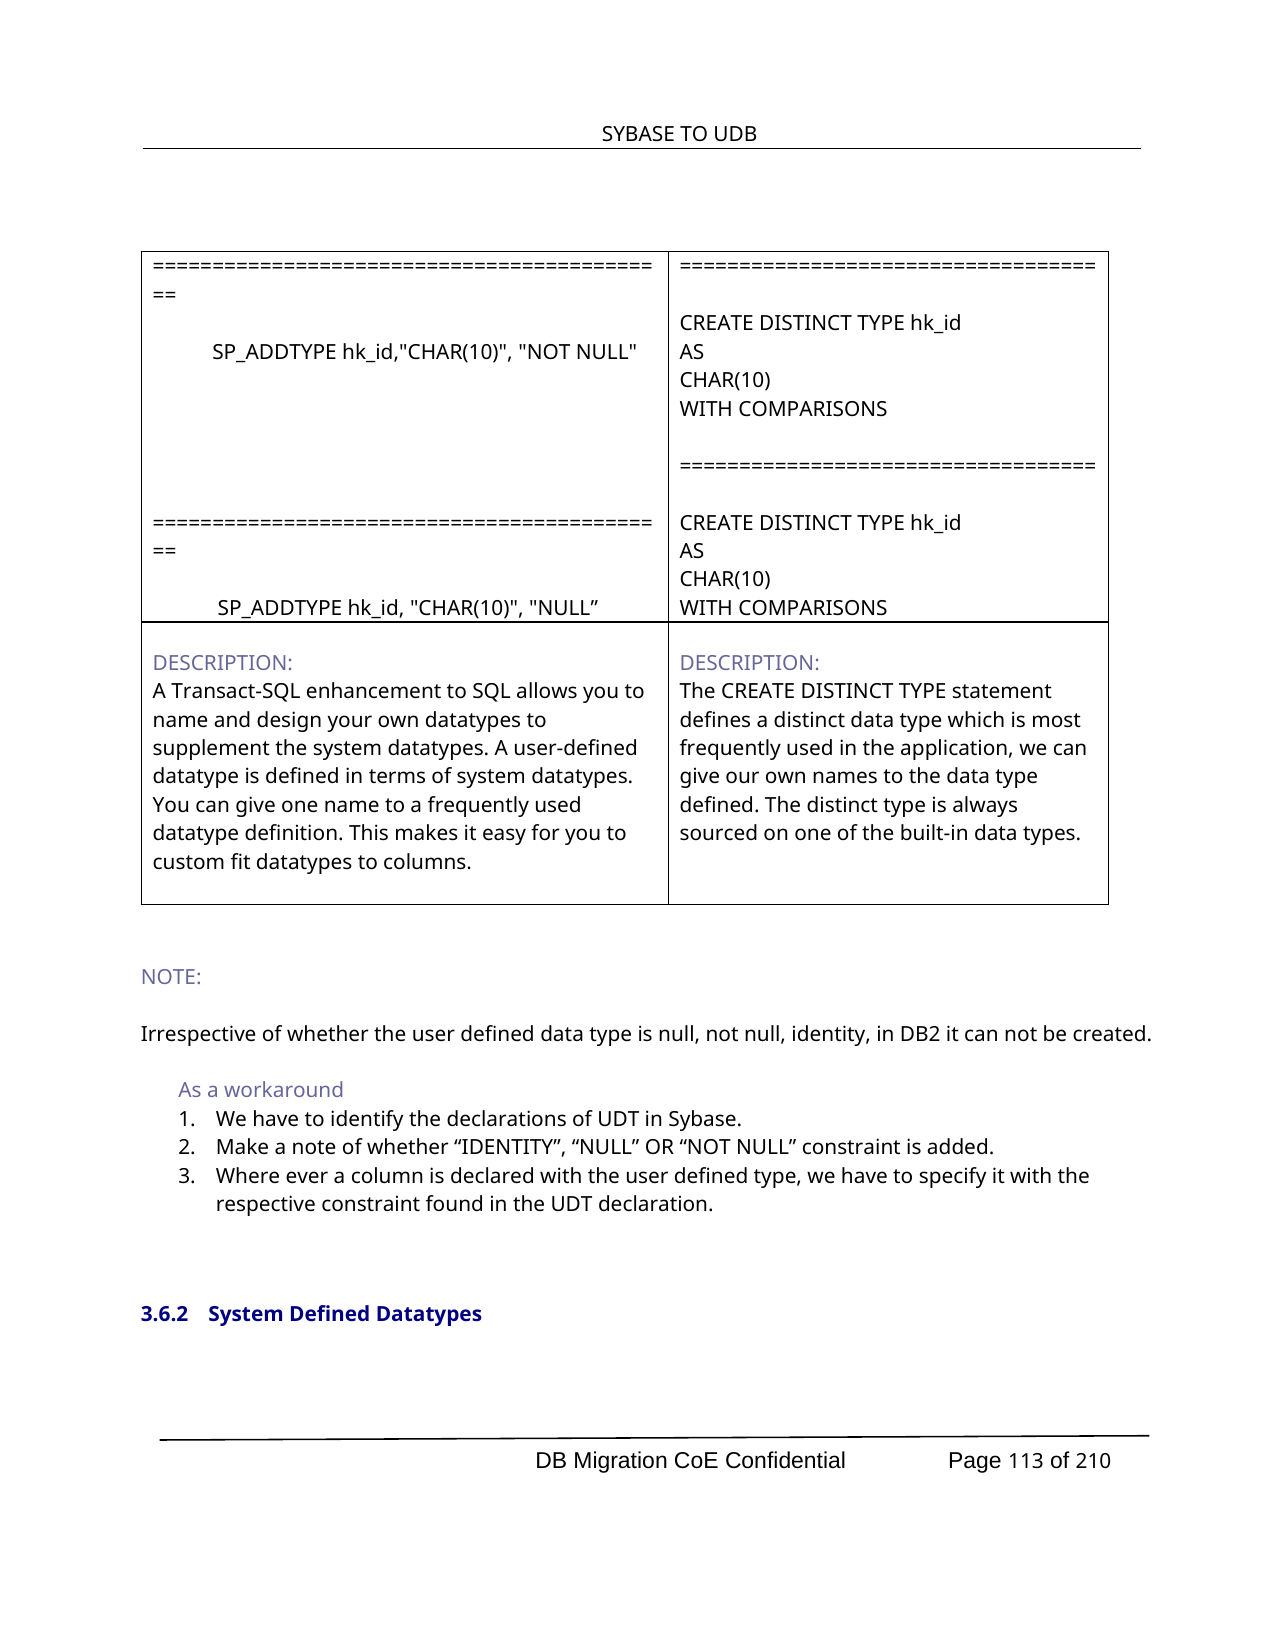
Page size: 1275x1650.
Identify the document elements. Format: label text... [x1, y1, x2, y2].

list Where ever a column is declared with the user defined type, we have to specify it with the respective constraint found in the UDT declaration. [178, 1161, 1181, 1218]
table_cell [669, 252, 1108, 621]
text NOTE: [141, 962, 1181, 990]
text Irrespective of whether the user defined data type is null, not null, identity, in DB2 it can not be created. [141, 1019, 1181, 1047]
list Make a note of whether “IDENTITY”, “NULL” OR “NOT NULL” constraint is added. [178, 1132, 1181, 1161]
table_cell DESCRIPTION: The CREATE DISTINCT TYPE statement defines a distinct data type which is most frequently used in the application, we can give our own names to the data type defined. The distinct type is always sourced on one of the built-in data types. [669, 623, 1108, 904]
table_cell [142, 252, 668, 621]
subtitle System Defined Datatypes [141, 1299, 1106, 1328]
list We have to identify the declarations of UDT in Sybase. [178, 1104, 1181, 1132]
table_cell DESCRIPTION: A Transact-SQL enhancement to SQL allows you to name and design your own datatypes to supplement the system datatypes. A user-defined datatype is defined in terms of system datatypes. You can give one name to a frequently used datatype definition. This makes it easy for you to custom fit datatypes to columns. [142, 623, 668, 904]
text As a workaround [141, 1076, 1181, 1104]
